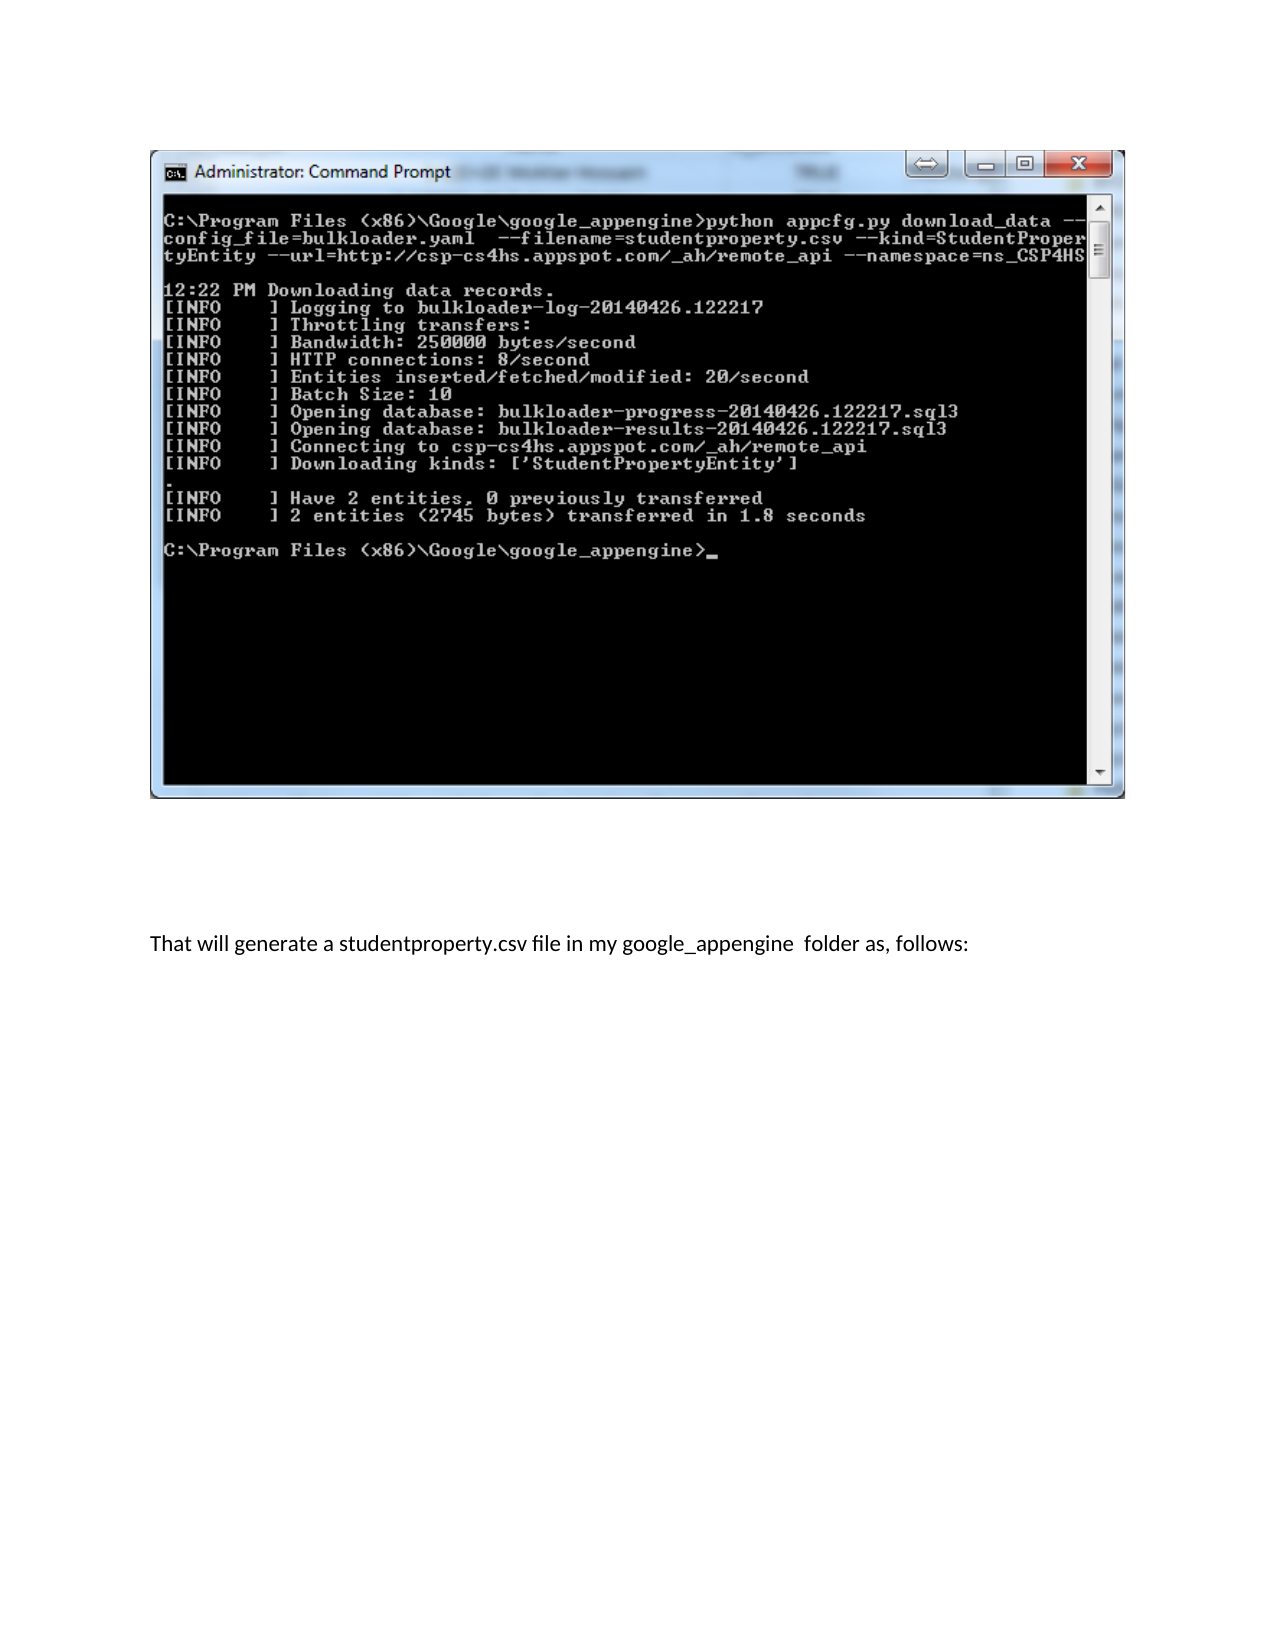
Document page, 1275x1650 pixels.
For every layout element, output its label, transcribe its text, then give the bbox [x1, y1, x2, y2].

text That will generate a studentproperty.csv file in my google_appengine folder as, follows: [150, 929, 1125, 957]
picture [150, 150, 1125, 799]
